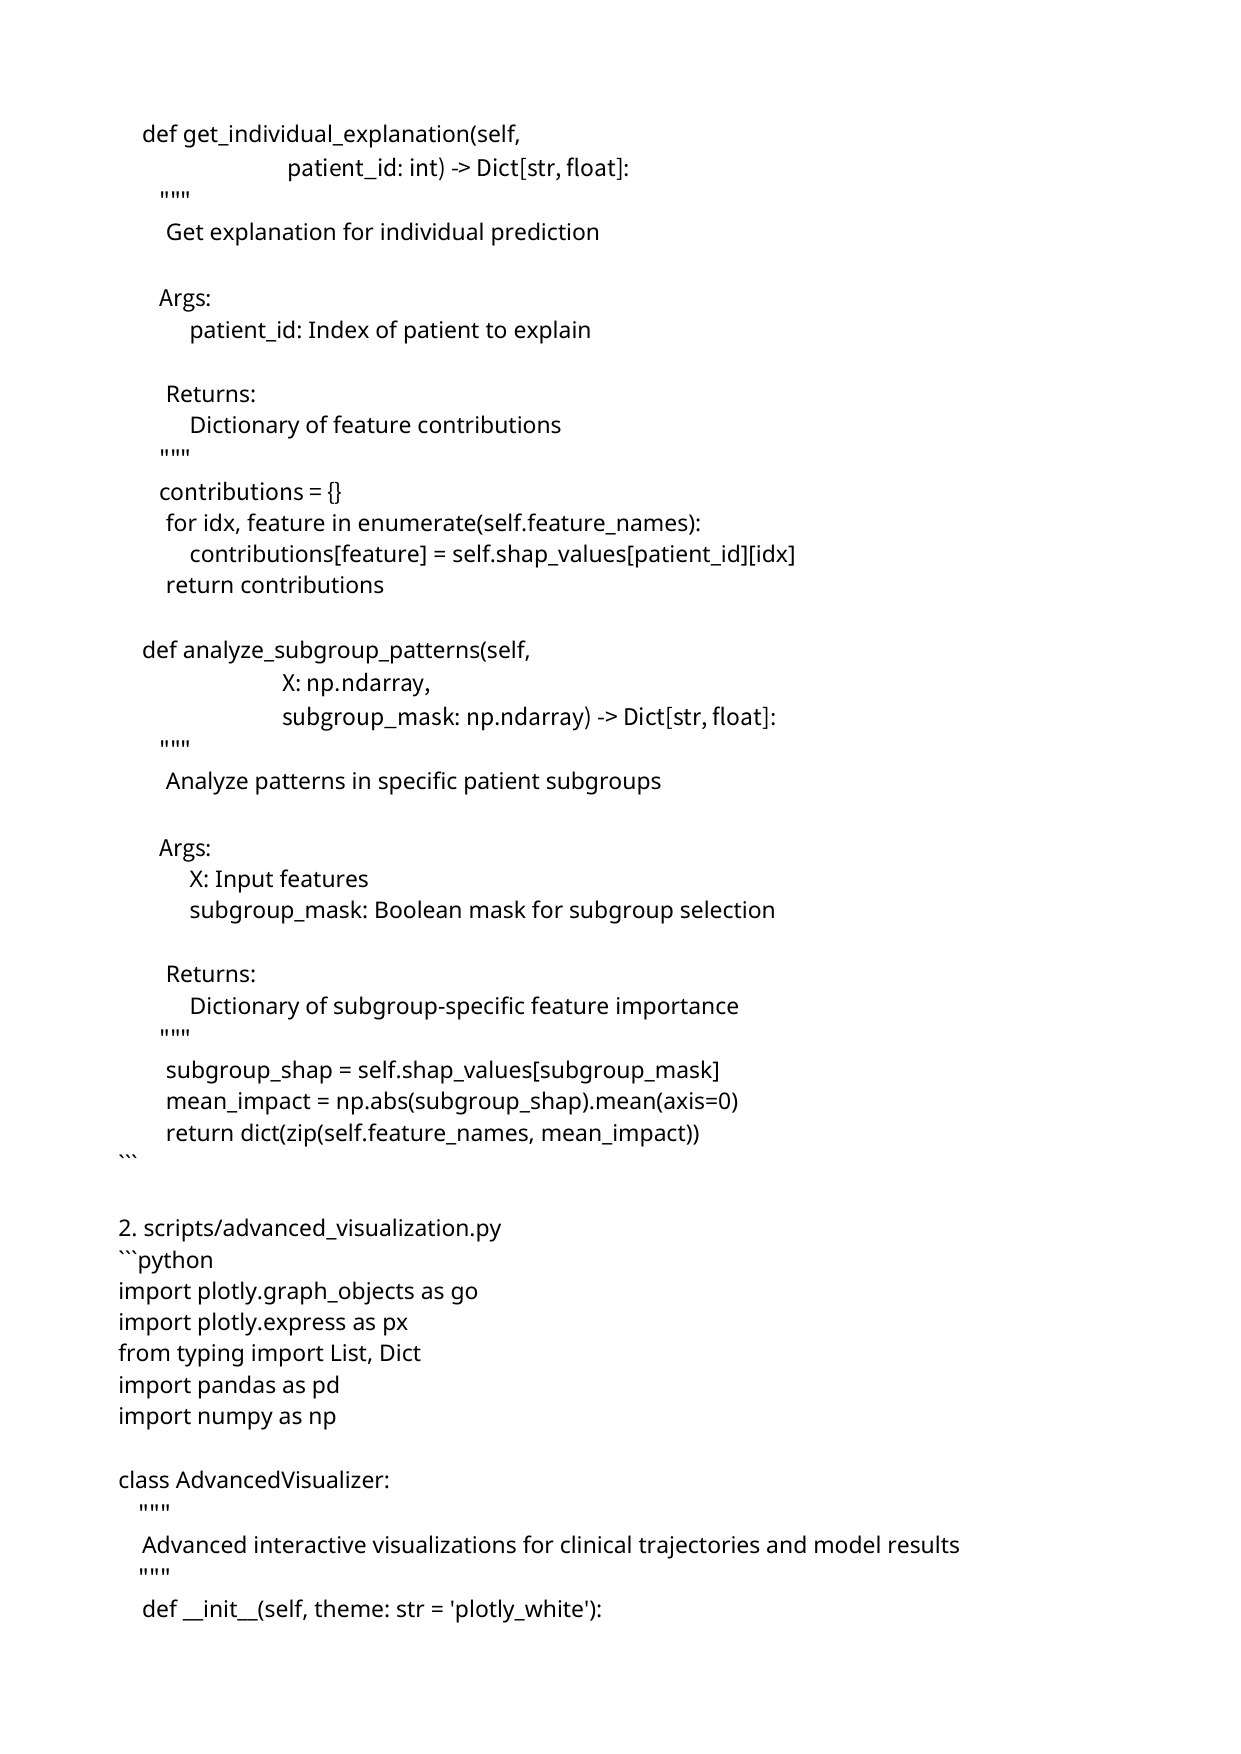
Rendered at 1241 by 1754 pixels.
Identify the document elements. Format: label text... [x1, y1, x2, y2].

text contributions[feature] = self.shap_values[patient_id][idx] [118, 538, 1122, 569]
text Returns: [118, 958, 1122, 989]
text subgroup_shap = self.shap_values[subgroup_mask] [118, 1054, 1122, 1085]
text def __init__(self, theme: str = 'plotly_white'): [118, 1593, 1122, 1624]
text Analyze patterns in specific patient subgroups [118, 765, 1122, 796]
text Get explanation for individual prediction [118, 216, 1122, 247]
text def analyze_subgroup_patterns(self, [118, 634, 1122, 665]
text 2. scripts/advanced_visualization.py [118, 1212, 1122, 1243]
text ``` [118, 1148, 1122, 1179]
text """ [118, 1021, 1122, 1054]
text Args: [118, 829, 1122, 863]
text import plotly.graph_objects as go [118, 1275, 1122, 1306]
text Returns: [118, 378, 1122, 409]
text """ [118, 1496, 1122, 1529]
text class AdvancedVisualizer: [118, 1464, 1122, 1496]
text return dict(zip(self.feature_names, mean_impact)) [118, 1117, 1122, 1148]
text Advanced interactive visualizations for clinical trajectories and model results [118, 1529, 1122, 1560]
text contributions = {} [118, 474, 1122, 507]
text """ [118, 441, 1122, 474]
text """ [118, 732, 1122, 765]
text Args: [118, 280, 1122, 313]
text from typing import List, Dict [118, 1337, 1122, 1368]
text import plotly.express as px [118, 1306, 1122, 1337]
text X: Input features [118, 863, 1122, 894]
text """ [118, 1560, 1122, 1593]
text patient_id: int) -> Dict[str, float]: [118, 149, 1122, 183]
text subgroup_mask: Boolean mask for subgroup selection [118, 894, 1122, 925]
text subgroup_mask: np.ndarray) -> Dict[str, float]: [118, 698, 1122, 732]
text ```python [118, 1243, 1122, 1275]
text def get_individual_explanation(self, [118, 118, 1122, 149]
text return contributions [118, 569, 1122, 601]
text import numpy as np [118, 1400, 1122, 1431]
text import pandas as pd [118, 1368, 1122, 1400]
text patient_id: Index of patient to explain [118, 313, 1122, 345]
text """ [118, 183, 1122, 216]
text mean_impact = np.abs(subgroup_shap).mean(axis=0) [118, 1085, 1122, 1117]
text for idx, feature in enumerate(self.feature_names): [118, 507, 1122, 538]
text X: np.ndarray, [118, 665, 1122, 698]
text Dictionary of feature contributions [118, 409, 1122, 441]
text Dictionary of subgroup-specific feature importance [118, 989, 1122, 1021]
